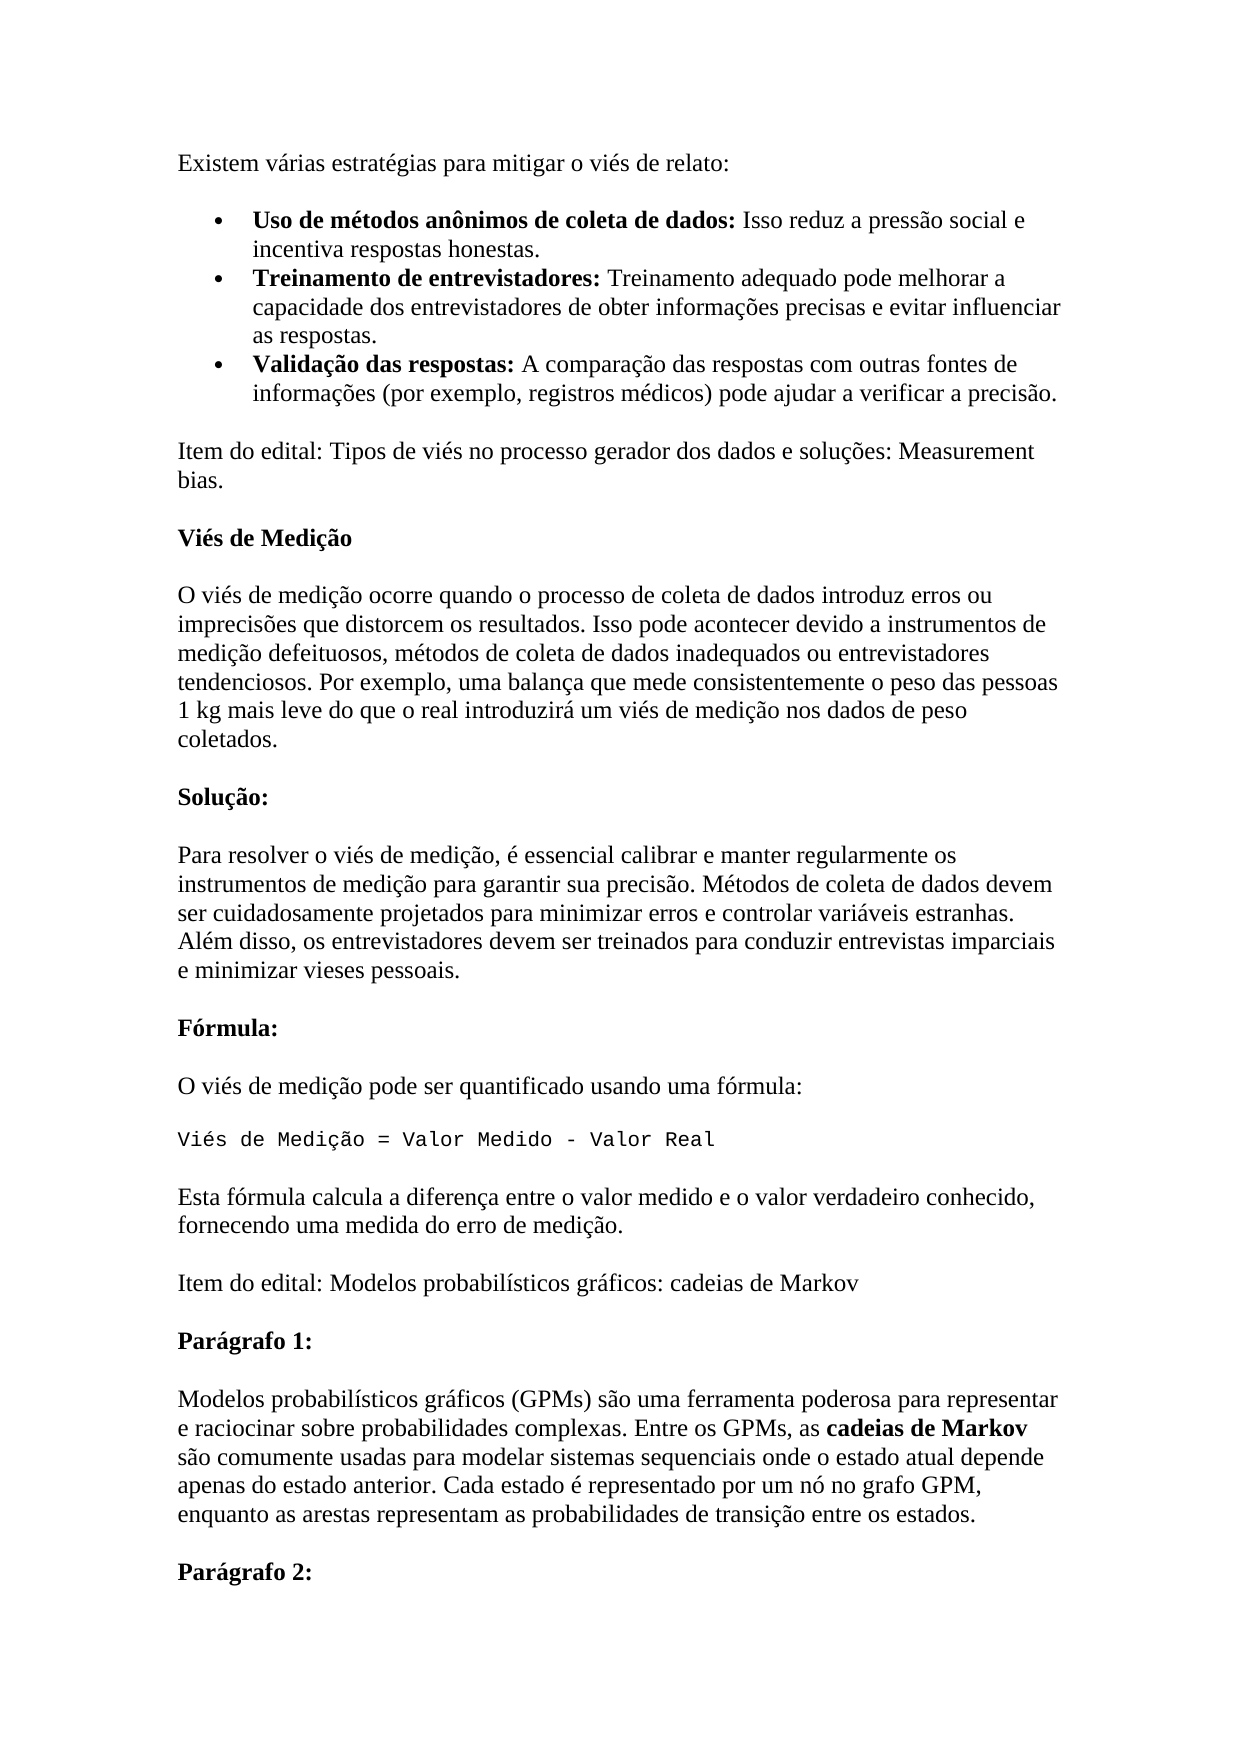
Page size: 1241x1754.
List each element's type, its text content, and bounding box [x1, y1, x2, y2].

text O viés de medição ocorre quando o processo de coleta de dados introduz erros ou imprecisões que distorcem os resultados. Isso pode acontecer devido a instrumentos de medição defeituosos, métodos de coleta de dados inadequados ou entrevistadores tendenciosos. Por exemplo, uma balança que mede consistentemente o peso das pessoas 1 kg mais leve do que o real introduzirá um viés de medição nos dados de peso coletados. [177, 581, 1063, 753]
list Validação das respostas: A comparação das respostas com outras fontes de informações (por exemplo, registros médicos) pode ajudar a verificar a precisão. [215, 349, 1063, 407]
text Parágrafo 2: [177, 1557, 1063, 1586]
text Item do edital: Modelos probabilísticos gráficos: cadeias de Markov [177, 1268, 1063, 1297]
list Treinamento de entrevistadores: Treinamento adequado pode melhorar a capacidade dos entrevistadores de obter informações precisas e evitar influenciar as respostas. [215, 263, 1063, 349]
text Existem várias estratégias para mitigar o viés de relato: [177, 148, 1063, 176]
text Viés de Medição [177, 523, 1063, 551]
text Modelos probabilísticos gráficos (GPMs) são uma ferramenta poderosa para representar e raciocinar sobre probabilidades complexas. Entre os GPMs, as cadeias de Markov são comumente usadas para modelar sistemas sequenciais onde o estado atual depende apenas do estado anterior. Cada estado é representado por um nó no grafo GPM, enquanto as arestas representam as probabilidades de transição entre os estados. [177, 1384, 1063, 1528]
text Esta fórmula calcula a diferença entre o valor medido e o valor verdadeiro conhecido, fornecendo uma medida do erro de medição. [177, 1182, 1063, 1239]
text Viés de Medição = Valor Medido - Valor Real [177, 1129, 1063, 1152]
text Parágrafo 1: [177, 1326, 1063, 1355]
text Solução: [177, 782, 1063, 811]
text Para resolver o viés de medição, é essencial calibrar e manter regularmente os instrumentos de medição para garantir sua precisão. Métodos de coleta de dados devem ser cuidadosamente projetados para minimizar erros e controlar variáveis ​​estranhas. Além disso, os entrevistadores devem ser treinados para conduzir entrevistas imparciais e minimizar vieses pessoais. [177, 840, 1063, 984]
list Uso de métodos anônimos de coleta de dados: Isso reduz a pressão social e incentiva respostas honestas. [215, 206, 1063, 263]
text Fórmula: [177, 1013, 1063, 1042]
text Item do edital: Tipos de viés no processo gerador dos dados e soluções: Measurement bias. [177, 436, 1063, 493]
text O viés de medição pode ser quantificado usando uma fórmula: [177, 1071, 1063, 1100]
